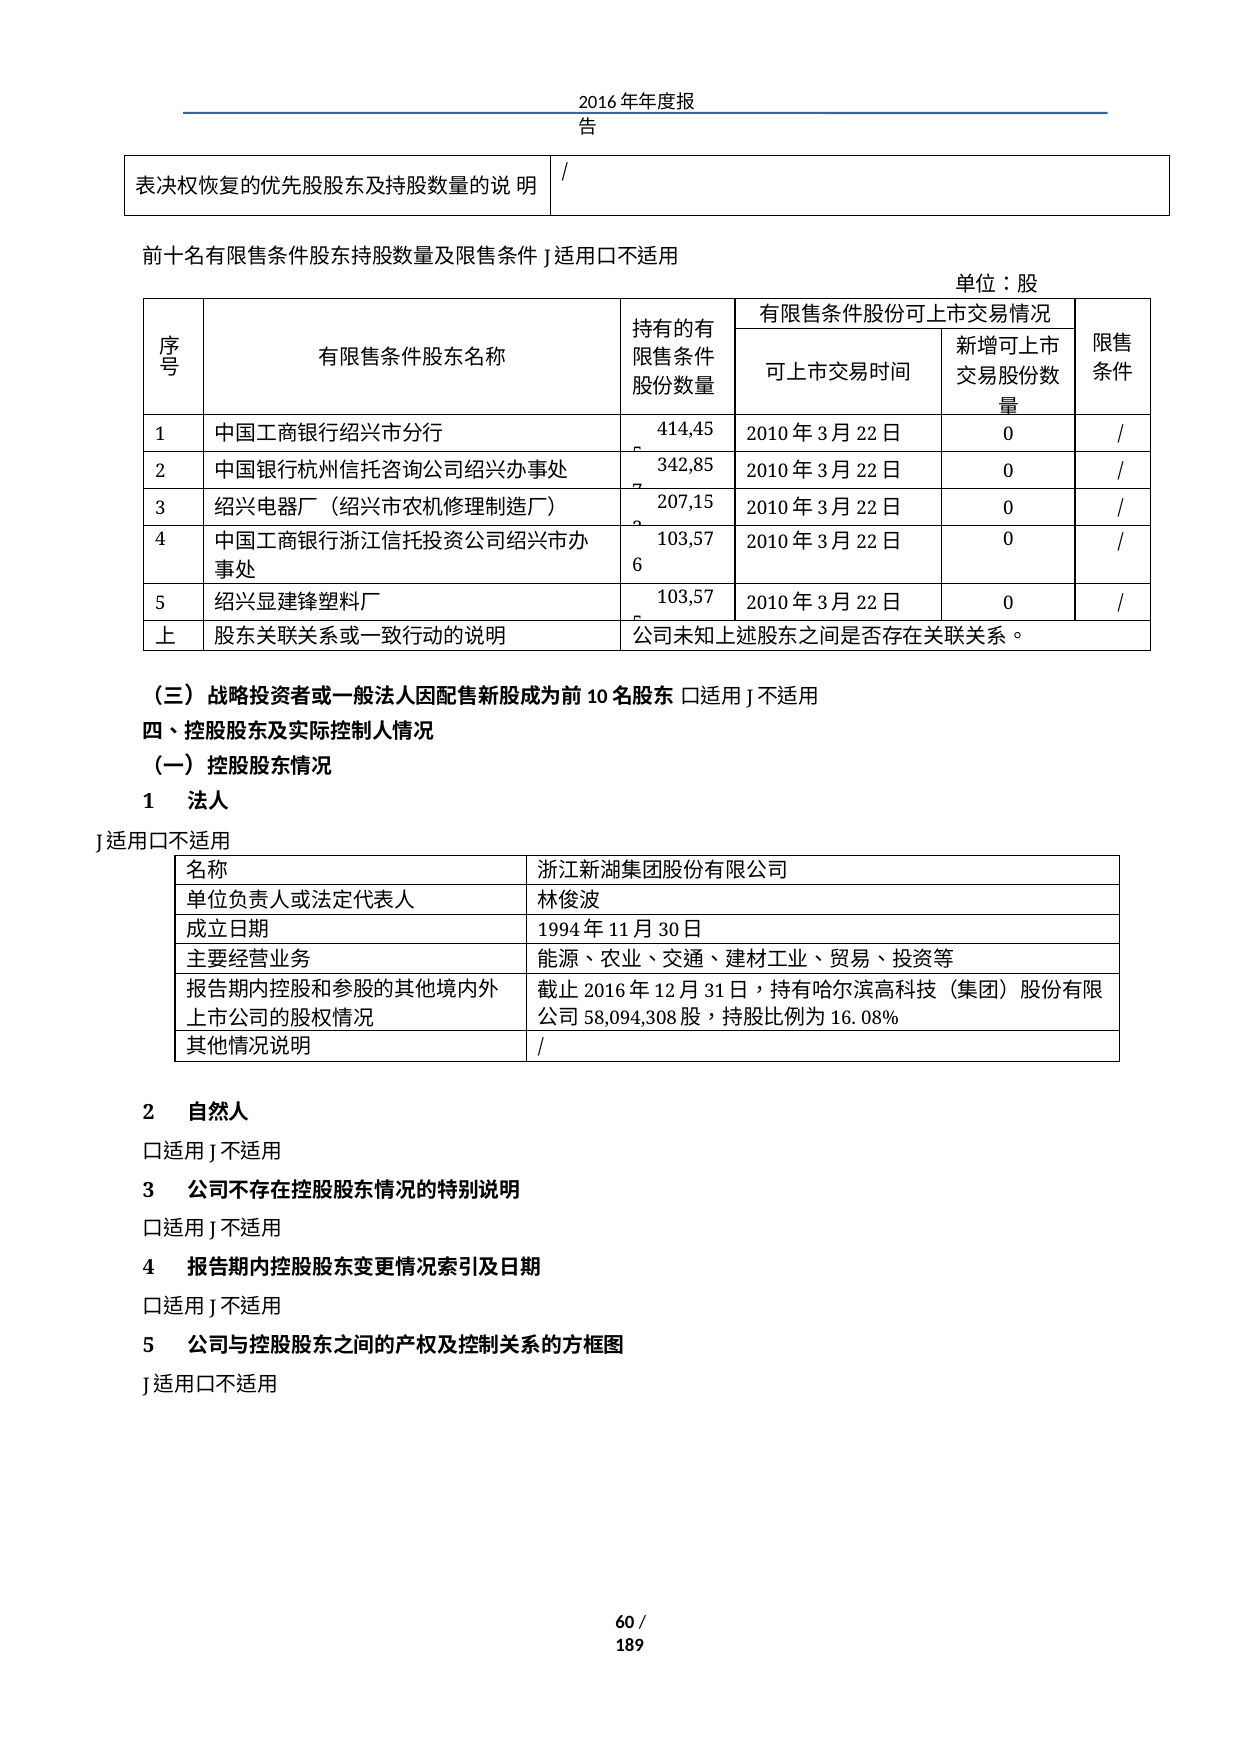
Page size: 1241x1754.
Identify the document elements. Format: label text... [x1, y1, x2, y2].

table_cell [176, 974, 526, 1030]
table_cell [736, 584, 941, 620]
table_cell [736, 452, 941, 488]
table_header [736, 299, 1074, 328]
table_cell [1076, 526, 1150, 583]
list 自然人 [80, 1097, 1214, 1125]
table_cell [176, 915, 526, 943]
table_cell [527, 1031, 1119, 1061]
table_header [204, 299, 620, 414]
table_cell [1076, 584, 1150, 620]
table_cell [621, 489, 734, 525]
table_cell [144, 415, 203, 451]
text J适用口不适用 [96, 826, 1214, 854]
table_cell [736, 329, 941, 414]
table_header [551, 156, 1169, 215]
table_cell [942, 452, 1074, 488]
text 四、控股股东及实际控制人情况 [80, 711, 1214, 746]
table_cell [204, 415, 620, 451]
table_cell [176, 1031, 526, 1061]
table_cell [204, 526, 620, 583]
text 口适用J不适用 [80, 1291, 1214, 1320]
list 公司与控股股东之间的产权及控制关系的方框图 [80, 1330, 1214, 1358]
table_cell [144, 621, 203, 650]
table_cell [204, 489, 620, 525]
text （一）控股股东情况 [80, 746, 1214, 781]
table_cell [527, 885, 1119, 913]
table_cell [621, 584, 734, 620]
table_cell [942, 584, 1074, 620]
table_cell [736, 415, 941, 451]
text 单位：股 [955, 269, 1214, 298]
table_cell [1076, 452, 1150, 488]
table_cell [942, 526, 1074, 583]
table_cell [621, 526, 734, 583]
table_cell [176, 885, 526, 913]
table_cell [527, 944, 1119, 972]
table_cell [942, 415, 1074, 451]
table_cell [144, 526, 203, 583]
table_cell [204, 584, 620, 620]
text 前十名有限售条件股东持股数量及限售条件 J适用口不适用 [143, 241, 1214, 269]
text 口适用J不适用 [80, 1213, 1214, 1242]
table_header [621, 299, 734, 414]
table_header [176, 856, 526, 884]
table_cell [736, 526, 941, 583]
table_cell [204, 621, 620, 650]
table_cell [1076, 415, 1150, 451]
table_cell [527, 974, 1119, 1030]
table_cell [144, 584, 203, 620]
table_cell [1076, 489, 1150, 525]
text （三）战略投资者或一般法人因配售新股成为前10名股东 口适用J不适用 [143, 676, 1214, 711]
text J适用口不适用 [80, 1369, 1214, 1397]
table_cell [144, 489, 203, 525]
list 报告期内控股股东变更情况索引及日期 [80, 1252, 1214, 1281]
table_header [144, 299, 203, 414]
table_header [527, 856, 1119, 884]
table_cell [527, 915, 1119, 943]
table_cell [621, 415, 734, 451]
text 口适用J不适用 [80, 1136, 1214, 1164]
list 法人 [80, 781, 1214, 816]
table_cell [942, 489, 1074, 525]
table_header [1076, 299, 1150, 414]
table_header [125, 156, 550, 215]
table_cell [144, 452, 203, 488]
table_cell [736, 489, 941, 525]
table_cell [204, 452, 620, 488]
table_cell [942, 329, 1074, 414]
list 公司不存在控股股东情况的特别说明 [80, 1175, 1214, 1203]
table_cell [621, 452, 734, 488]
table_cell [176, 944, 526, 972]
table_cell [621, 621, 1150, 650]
